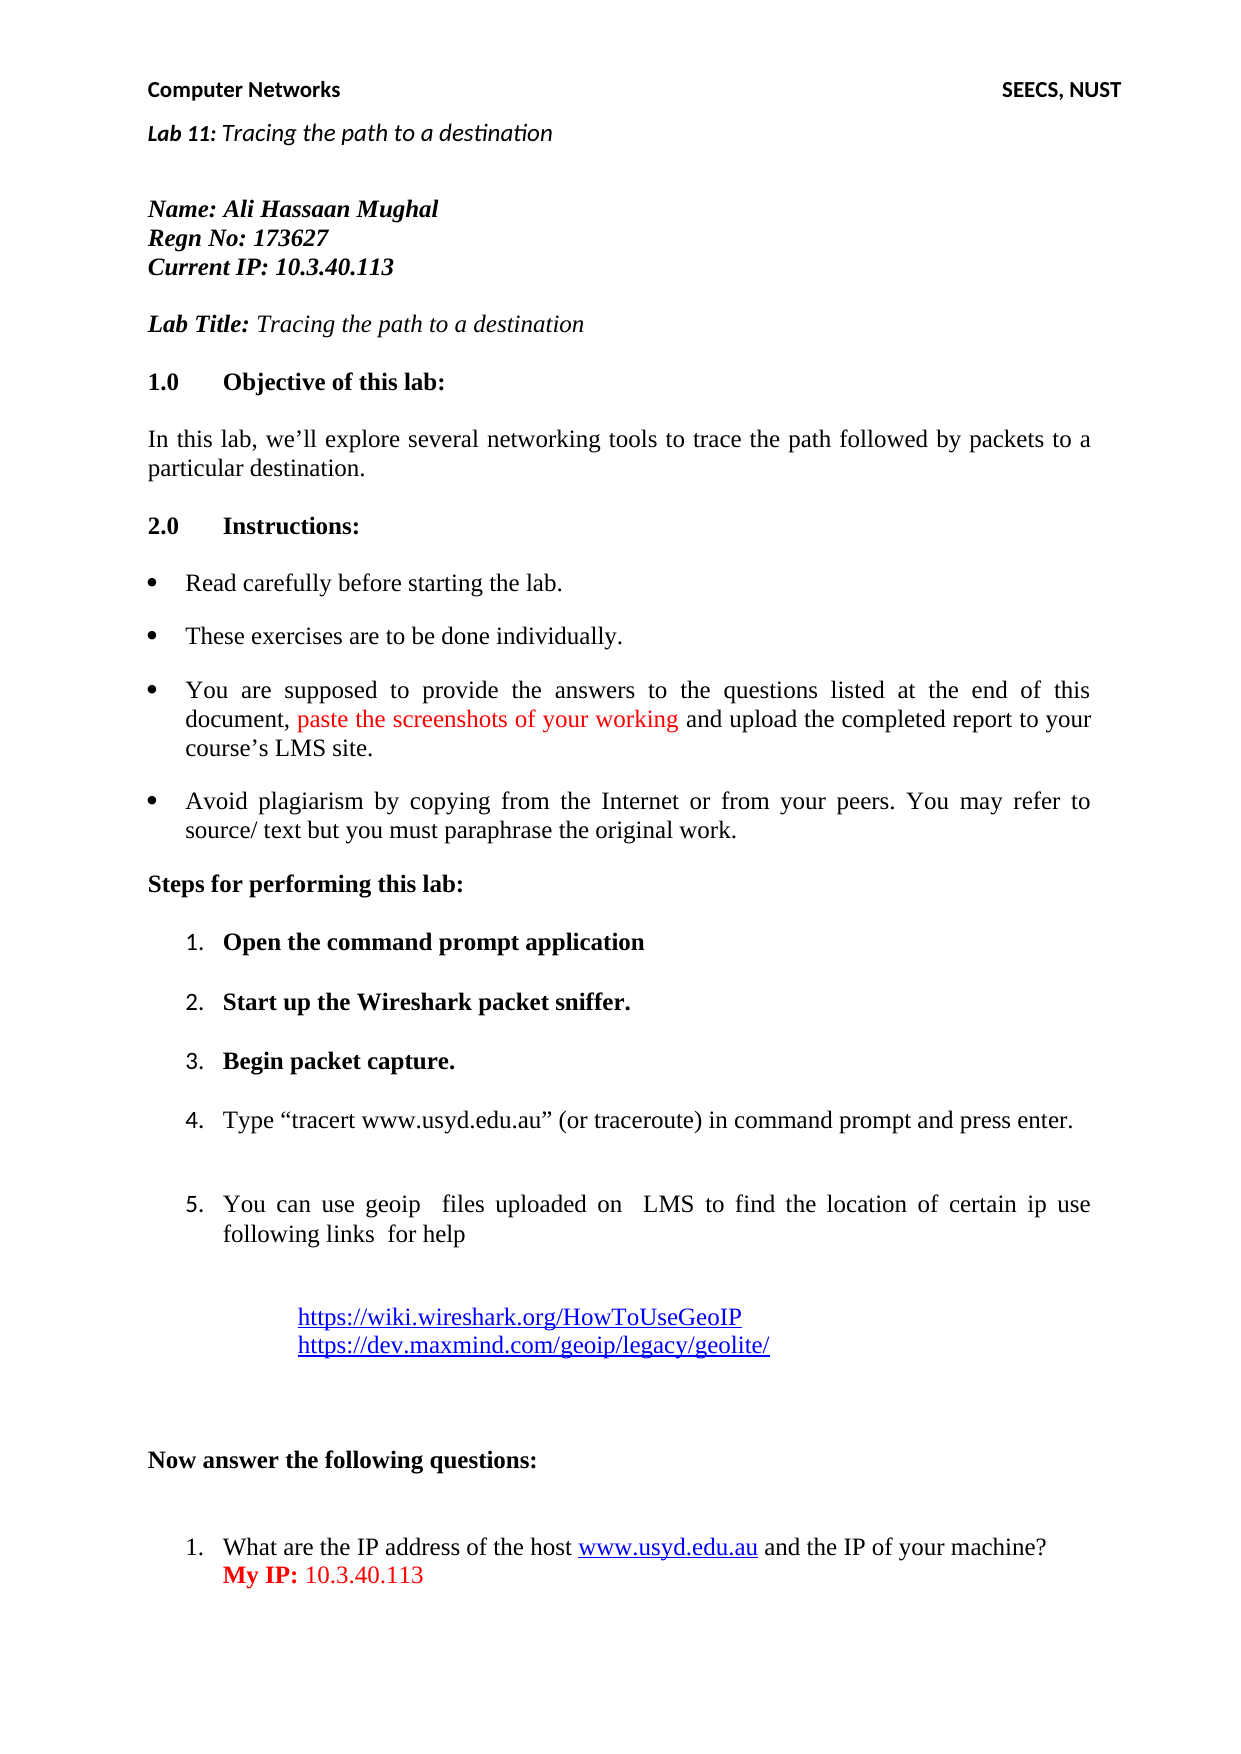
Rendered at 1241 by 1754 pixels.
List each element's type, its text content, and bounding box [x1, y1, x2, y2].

list Start up the Wireshark packet sniffer. [185, 986, 1092, 1016]
text Steps for performing this lab: [148, 869, 1092, 898]
text Current IP: 10.3.40.113 [148, 252, 1092, 281]
text Regn No: 173627 [148, 223, 1092, 252]
text Name: Ali Hassaan Mughal [148, 194, 1092, 223]
list These exercises are to be done individually. [148, 621, 1092, 650]
text Lab Title: Tracing the path to a destination [148, 309, 1092, 338]
list Avoid plagiarism by copying from the Internet or from your peers. You may refer to source/ text but you must paraphrase the original work. [148, 786, 1092, 844]
text https://wiki.wireshark.org/HowToUseGeoIP [298, 1302, 1092, 1330]
text Now answer the following questions: [148, 1445, 1092, 1474]
list You are supposed to provide the answers to the questions listed at the end of this document, paste the screenshots of your working and upload the completed report to your course’s LMS site. [148, 675, 1092, 761]
list You can use geoip files uploaded on LMS to find the location of certain ip use following links for help [185, 1188, 1092, 1248]
list What are the IP address of the host www.usyd.edu.au and the IP of your machine? [185, 1532, 1092, 1560]
text 1.0 Objective of this lab: [148, 367, 1092, 396]
list Begin packet capture. [185, 1045, 1092, 1075]
list Type “tracert www.usyd.edu.au” (or traceroute) in command prompt and press enter. [185, 1104, 1092, 1135]
text In this lab, we’ll explore several networking tools to trace the path followed by packets to a particular destination. [148, 424, 1092, 482]
list My IP: 10.3.40.113 [223, 1560, 1092, 1589]
list Open the command prompt application [185, 926, 1092, 957]
text https://dev.maxmind.com/geoip/legacy/geolite/ [298, 1330, 1092, 1359]
text 2.0 Instructions: [148, 511, 1092, 539]
list Read carefully before starting the lab. [148, 568, 1092, 596]
